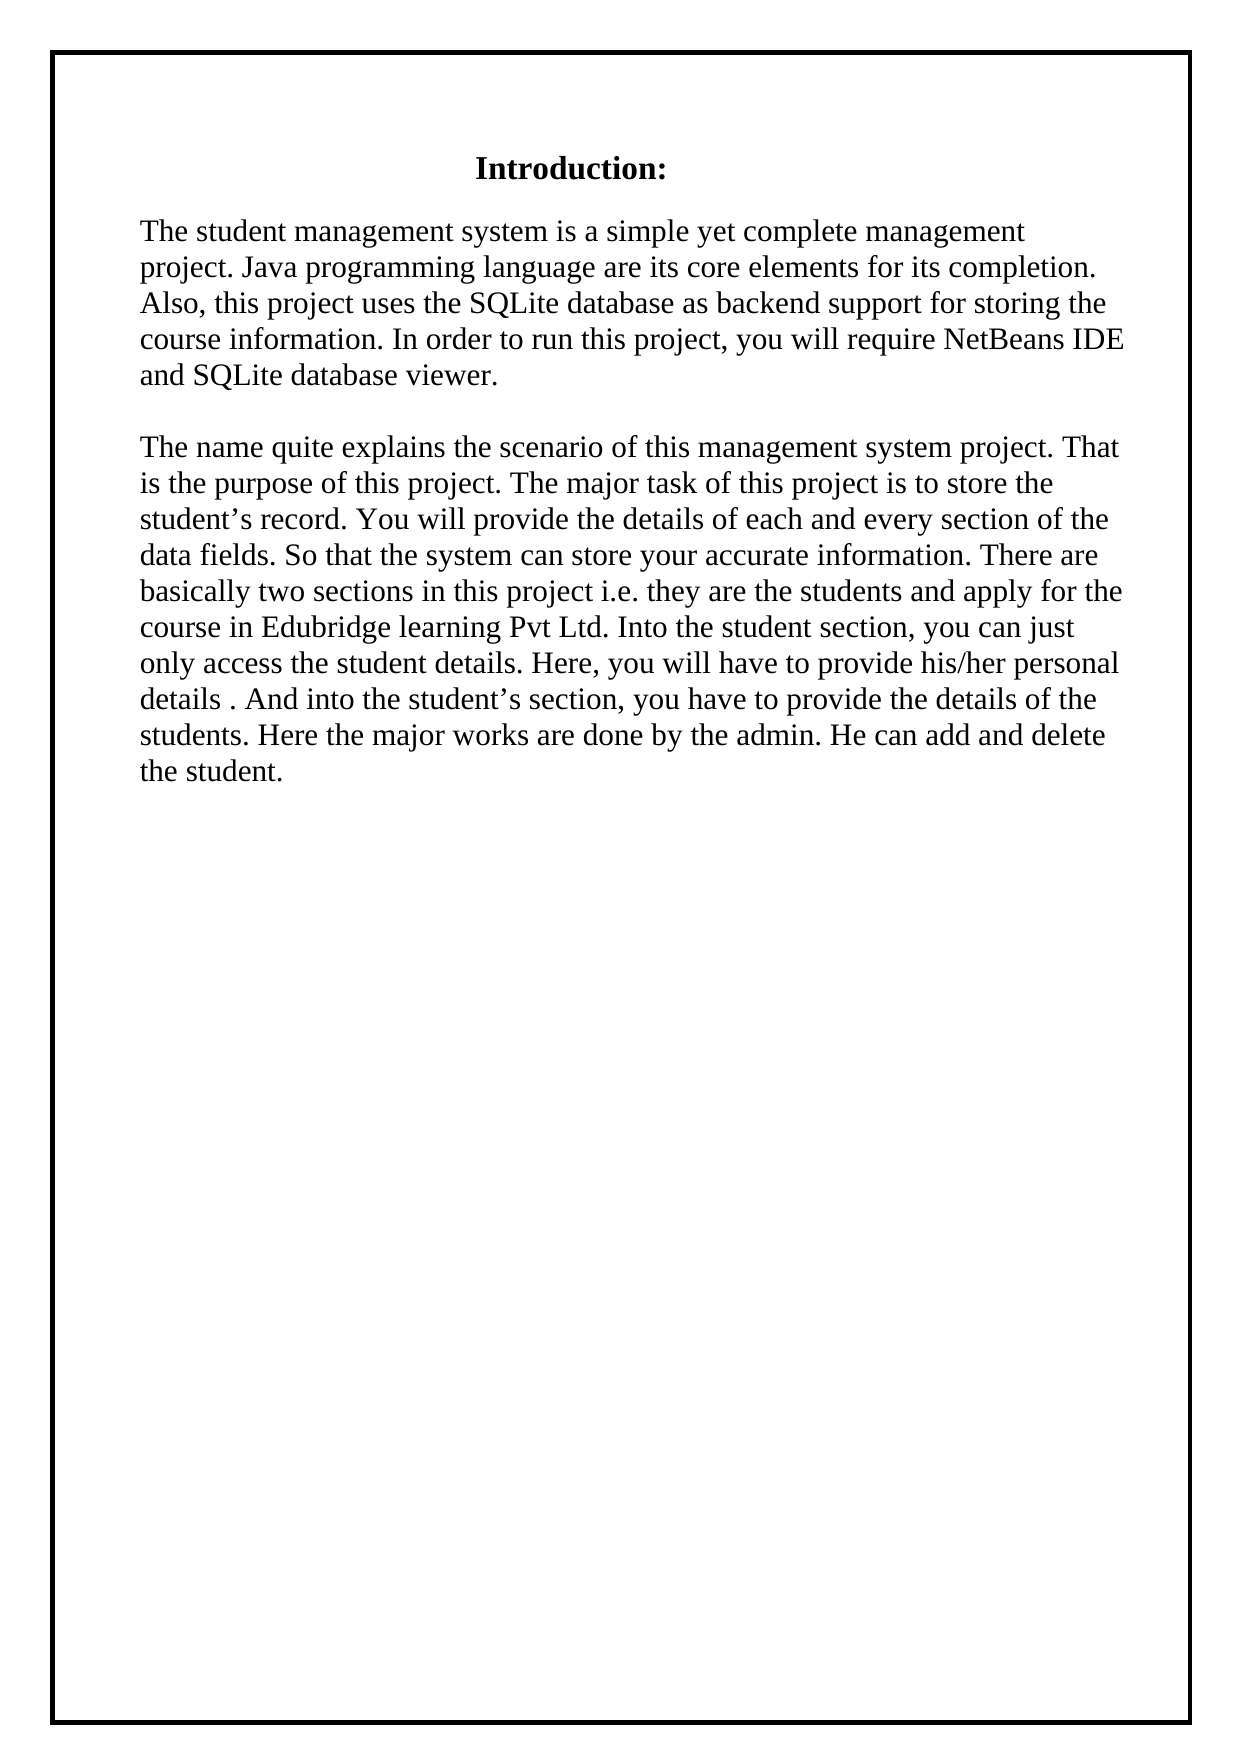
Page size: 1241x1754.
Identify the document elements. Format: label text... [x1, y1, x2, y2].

text The name quite explains the scenario of this management system project. That is the purpose of this project. The major task of this project is to store the student’s record. You will provide the details of each and every section of the data fields. So that the system can store your accurate information. There are basically two sections in this project i.e. they are the students and apply for the course in Edubridge learning Pvt Ltd. Into the student section, you can just only access the student details. Here, you will have to provide his/her personal details . And into the student’s section, you have to provide the details of the students. Here the major works are done by the admin. He can add and delete the student. [139, 428, 1128, 788]
text The student management system is a simple yet complete management project. Java programming language are its core elements for its completion. Also, this project uses the SQLite database as backend support for storing the course information. In order to run this project, you will require NetBeans IDE and SQLite database viewer. [139, 213, 1128, 392]
subtitle Introduction: [150, 148, 1128, 186]
